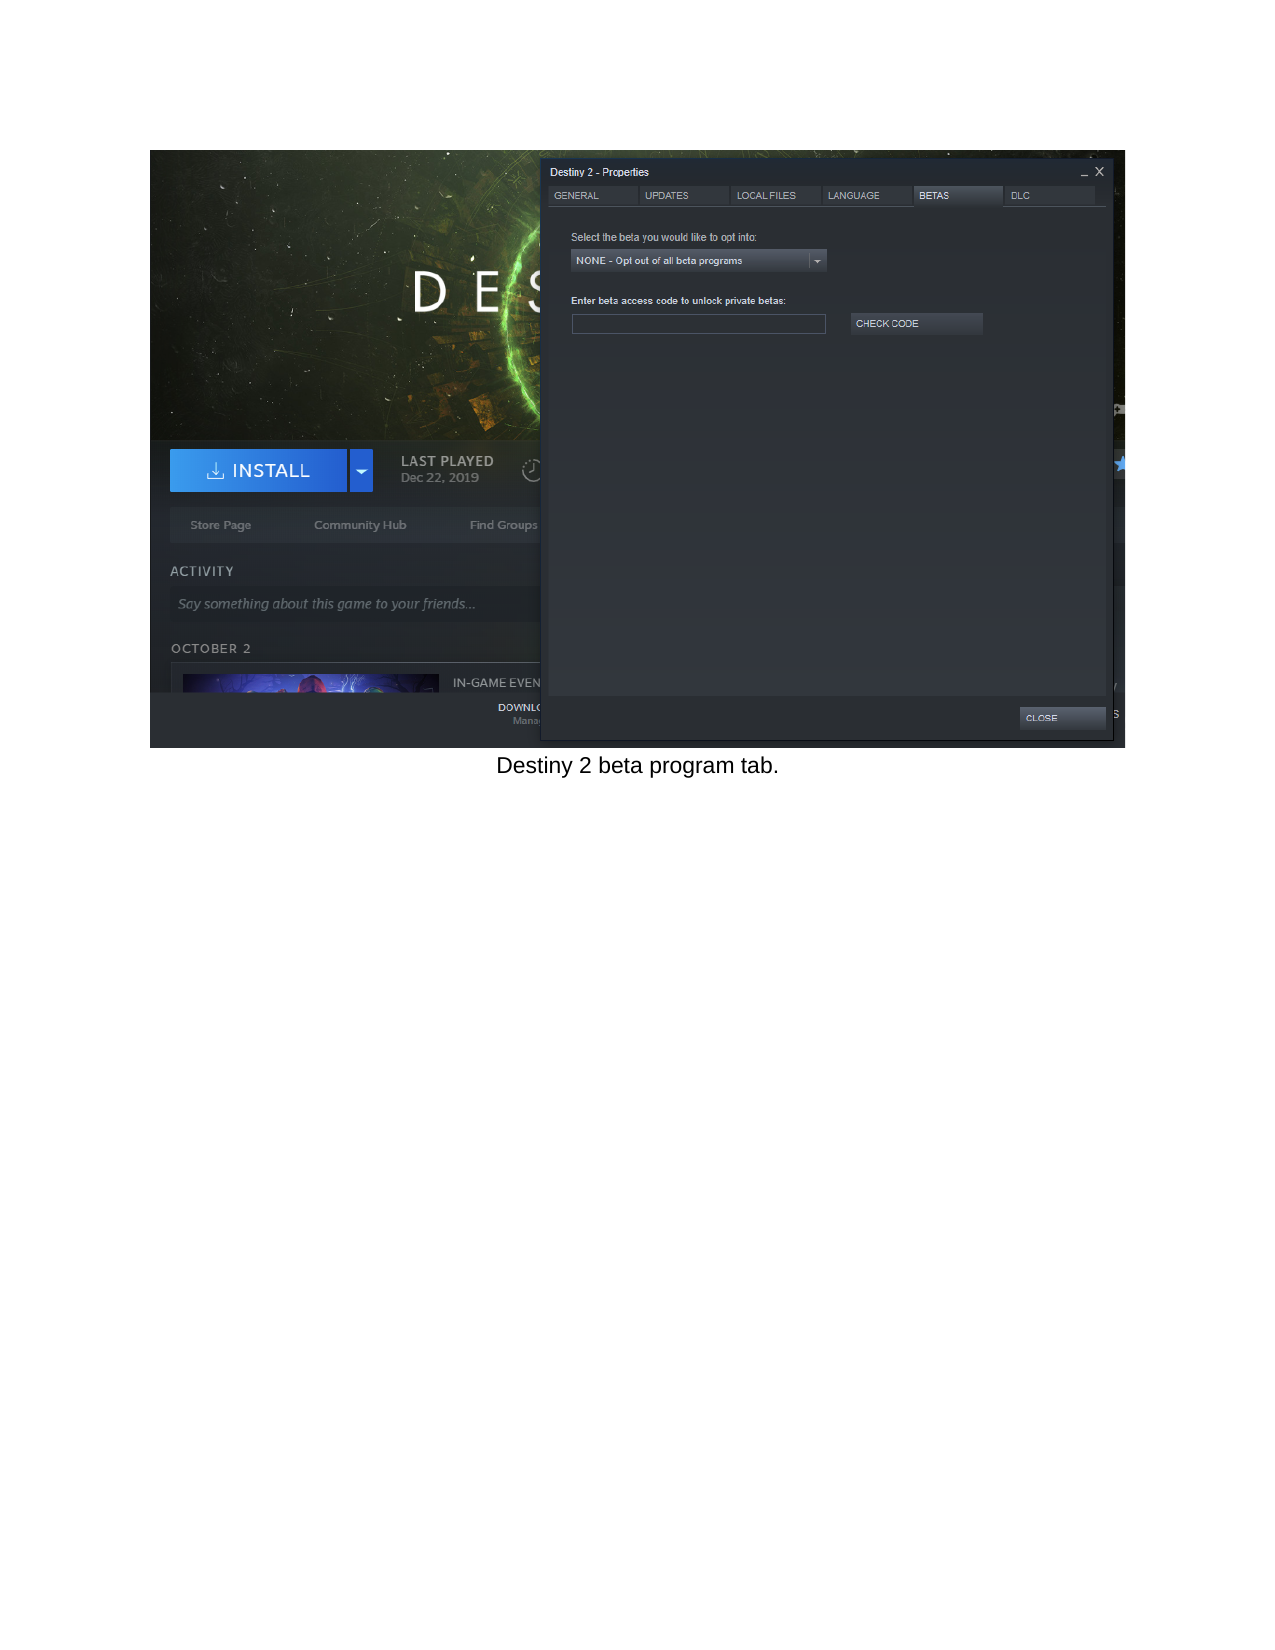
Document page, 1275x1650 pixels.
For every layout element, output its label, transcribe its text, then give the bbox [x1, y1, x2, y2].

text Destiny 2 beta program tab. [150, 752, 1125, 778]
picture [150, 150, 1125, 748]
